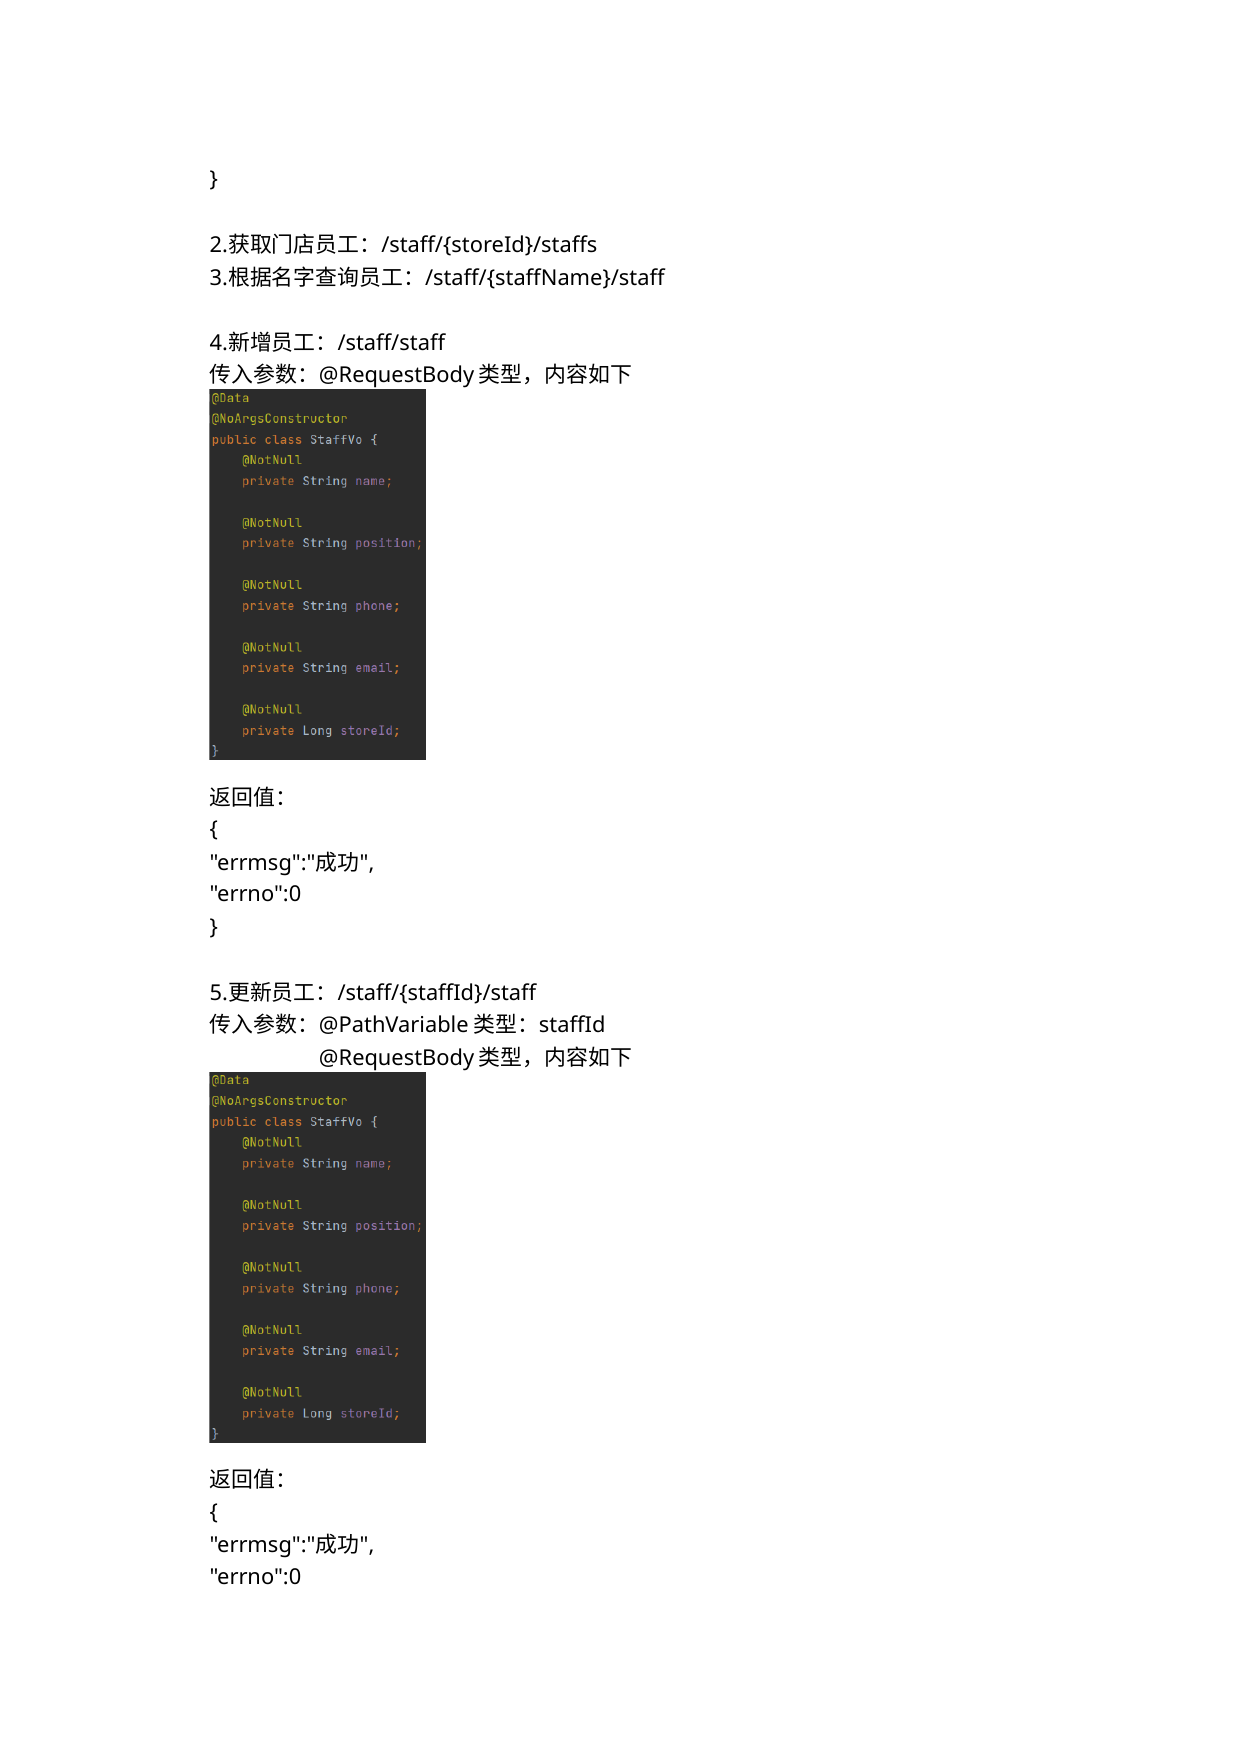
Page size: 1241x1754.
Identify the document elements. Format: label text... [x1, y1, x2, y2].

picture [209, 1072, 426, 1443]
text 返回值： [187, 779, 1053, 812]
text } [187, 909, 1053, 942]
text "errno":0 [187, 1559, 1053, 1592]
text { [187, 1494, 1053, 1527]
text @RequestBody类型，内容如下 [187, 1039, 1053, 1072]
text "errmsg":"成功", [187, 844, 1053, 877]
text 4.新增员工：/staff/staff [187, 324, 1053, 357]
picture [209, 389, 426, 760]
text 传入参数：@PathVariable类型：staffId [187, 1007, 1053, 1039]
text "errno":0 [187, 877, 1053, 909]
text } [187, 162, 1053, 194]
text 5.更新员工：/staff/{staffId}/staff [187, 974, 1053, 1007]
text { [187, 812, 1053, 844]
text 3.根据名字查询员工：/staff/{staffName}/staff [187, 259, 1053, 292]
text "errmsg":"成功", [187, 1527, 1053, 1559]
text 2.获取门店员工：/staff/{storeId}/staffs [187, 227, 1053, 259]
text 传入参数：@RequestBody类型，内容如下 [187, 357, 1053, 389]
text 返回值： [187, 1462, 1053, 1494]
